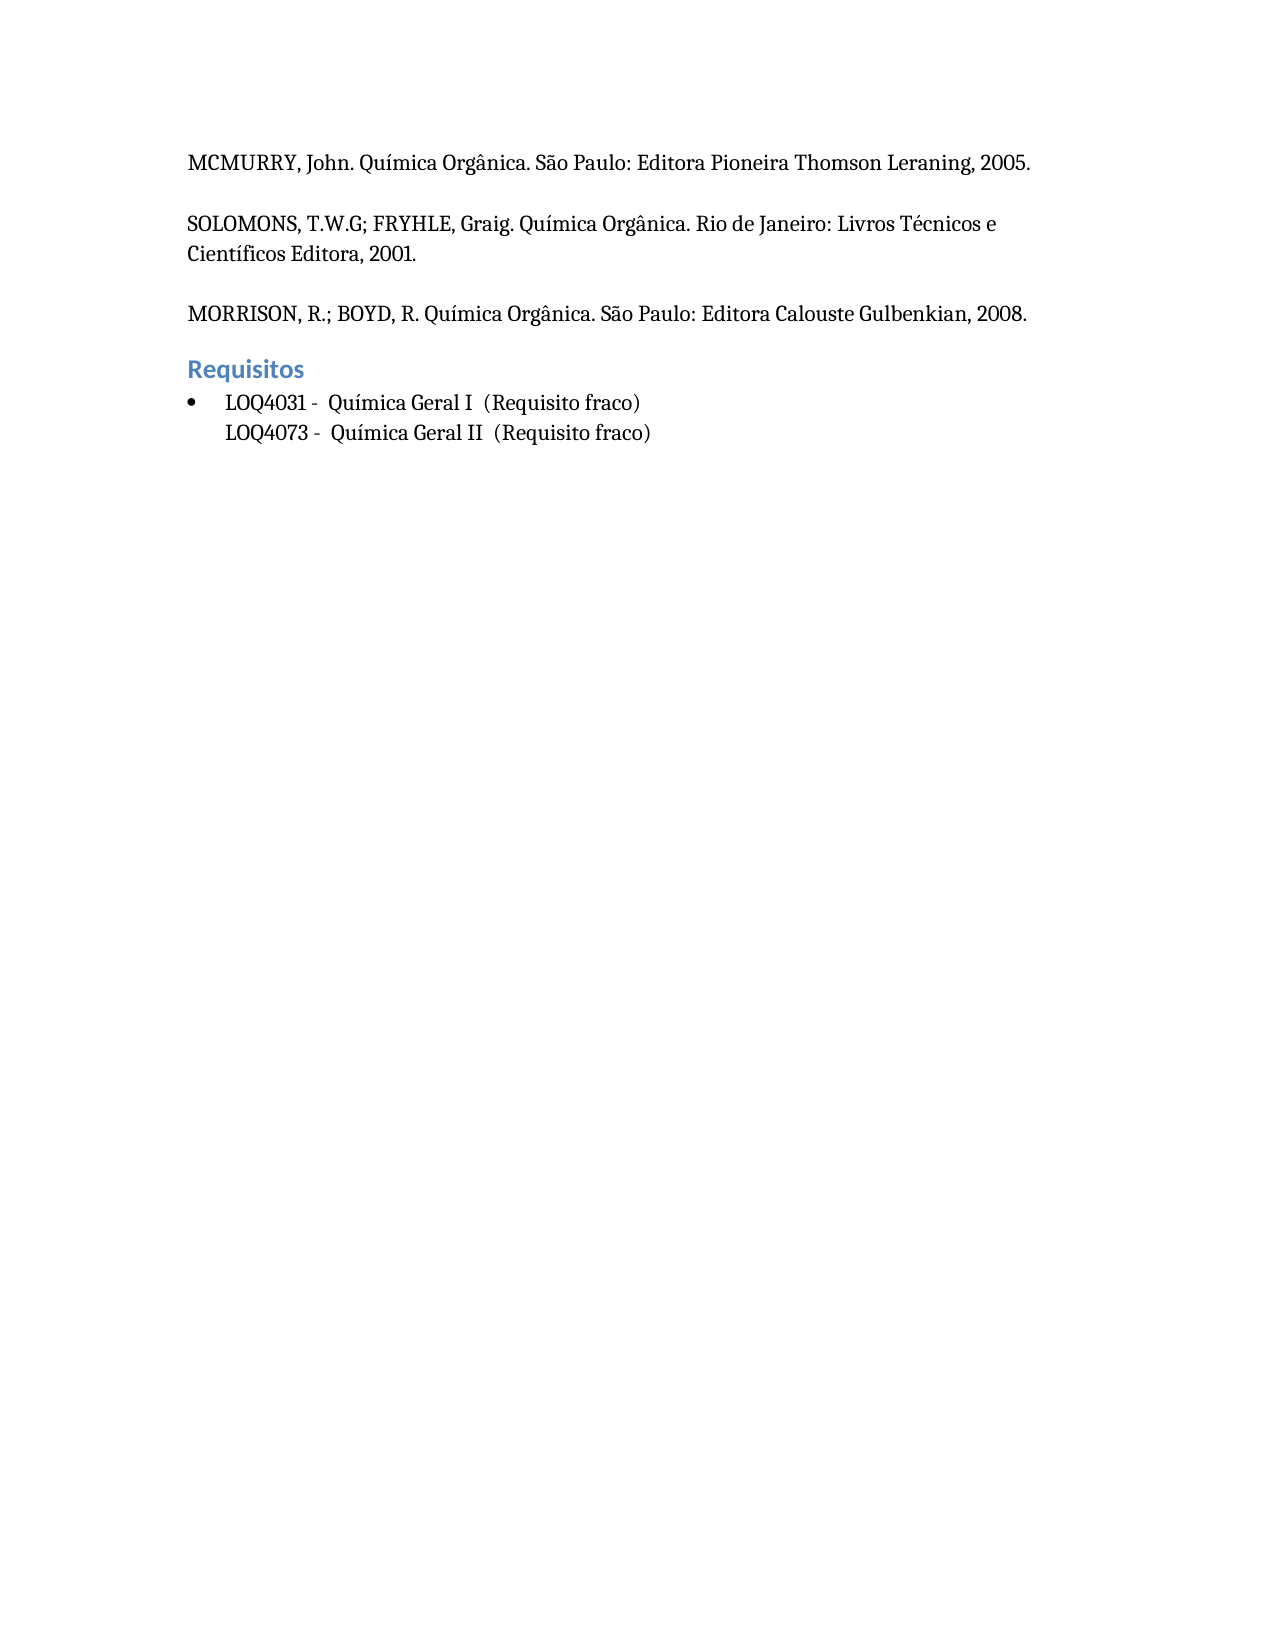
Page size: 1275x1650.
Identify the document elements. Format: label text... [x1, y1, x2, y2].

subtitle Requisitos [187, 352, 1087, 385]
list LOQ4031 - Química Geral I (Requisito fraco) LOQ4073 - Química Geral II (Requisito fraco) [187, 390, 1087, 477]
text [187, 150, 1087, 327]
